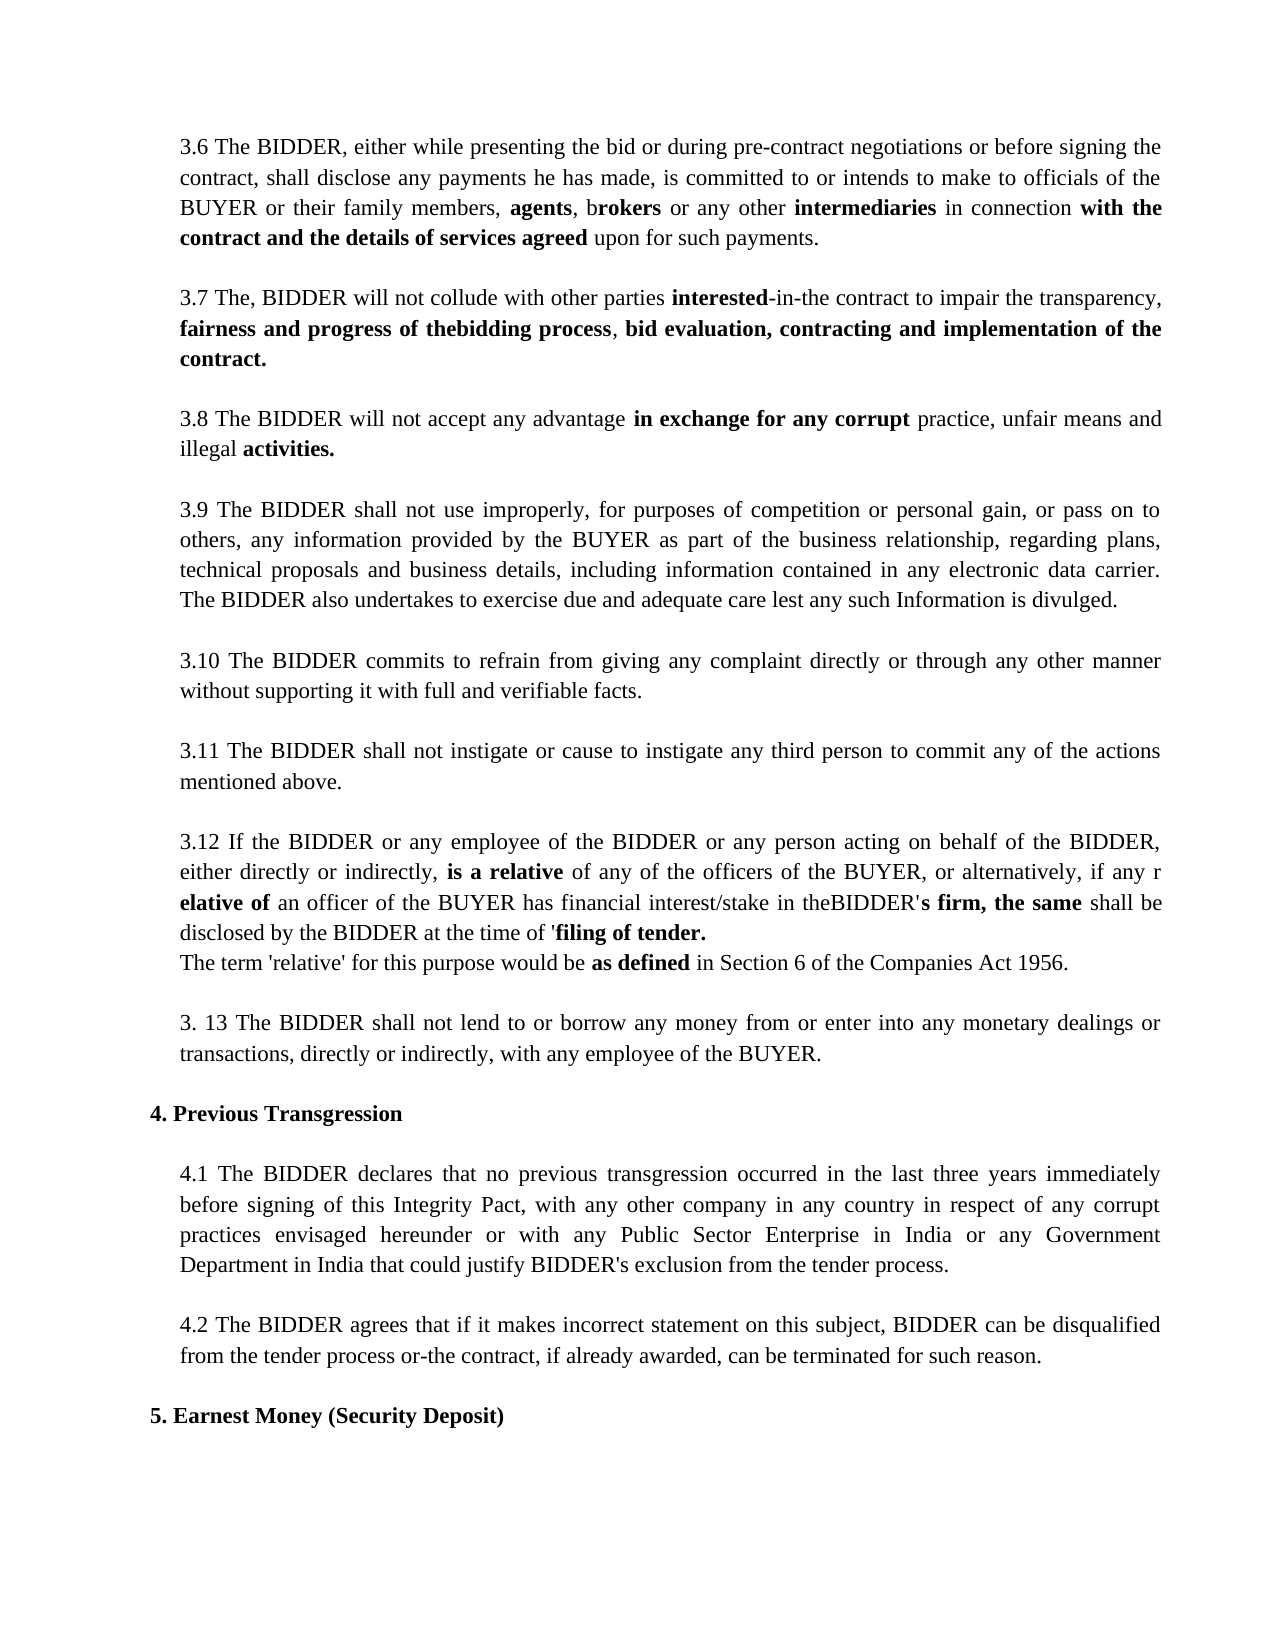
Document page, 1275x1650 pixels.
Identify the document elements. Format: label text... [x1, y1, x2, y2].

text 3.8 The BIDDER will not accept any advantage in exchange for any corrupt practice, unfair means and illegal activities. [179, 405, 1162, 462]
text 3. 13 The BIDDER shall not lend to or borrow any money from or enter into any monetary dealings or transactions, directly or indirectly, with any employee of the BUYER. [179, 1009, 1162, 1066]
text The term 'relative' for this purpose would be as defined in Section 6 of the Companies Act 1956. [179, 949, 1162, 975]
text 4. Previous Transgression [150, 1100, 1162, 1126]
text 3.9 The BIDDER shall not use improperly, for purposes of competition or personal gain, or pass on to others, any information provided by the BUYER as part of the business relationship, regarding plans, technical proposals and business details, including information contained in any electronic data carrier. The BIDDER also undertakes to exercise due and adequate care lest any such Information is divulged. [179, 496, 1162, 613]
text 3.10 The BIDDER commits to refrain from giving any complaint directly or through any other manner without supporting it with full and verifiable facts. [179, 647, 1162, 703]
text 3.6 The BIDDER, either while presenting the bid or during pre-contract negotiations or before signing the contract, shall disclose any payments he has made, is committed to or intends to make to officials of the BUYER or their family members, agents, brokers or any other intermediaries in connection with the contract and the details of services agreed upon for such payments. [179, 133, 1162, 250]
text 3.12 If the BIDDER or any employee of the BIDDER or any person acting on behalf of the BIDDER, either directly or indirectly, is a relative of any of the officers of the BUYER, or alternatively, if any r elative of an officer of the BUYER has financial interest/stake in theBIDDER's firm, the same shall be disclosed by the BIDDER at the time of 'filing of tender. [179, 828, 1162, 945]
text 3.11 The BIDDER shall not instigate or cause to instigate any third person to commit any of the actions mentioned above. [179, 737, 1162, 794]
text 4.1 The BIDDER declares that no previous transgression occurred in the last three years immediately before signing of this Integrity Pact, with any other company in any country in respect of any corrupt practices envisaged hereunder or with any Public Sector Enterprise in India or any Government Department in India that could justify BIDDER's exclusion from the tender process. [179, 1160, 1162, 1277]
text 5. Earnest Money (Security Deposit) [150, 1402, 1162, 1428]
text 4.2 The BIDDER agrees that if it makes incorrect statement on this subject, BIDDER can be disqualified from the tender process or-the contract, if already awarded, can be terminated for such reason. [179, 1311, 1162, 1368]
text 3.7 The, BIDDER will not collude with other parties interested-in-the contract to impair the transparency, fairness and progress of thebidding process, bid evaluation, contracting and implementation of the contract. [179, 284, 1162, 371]
